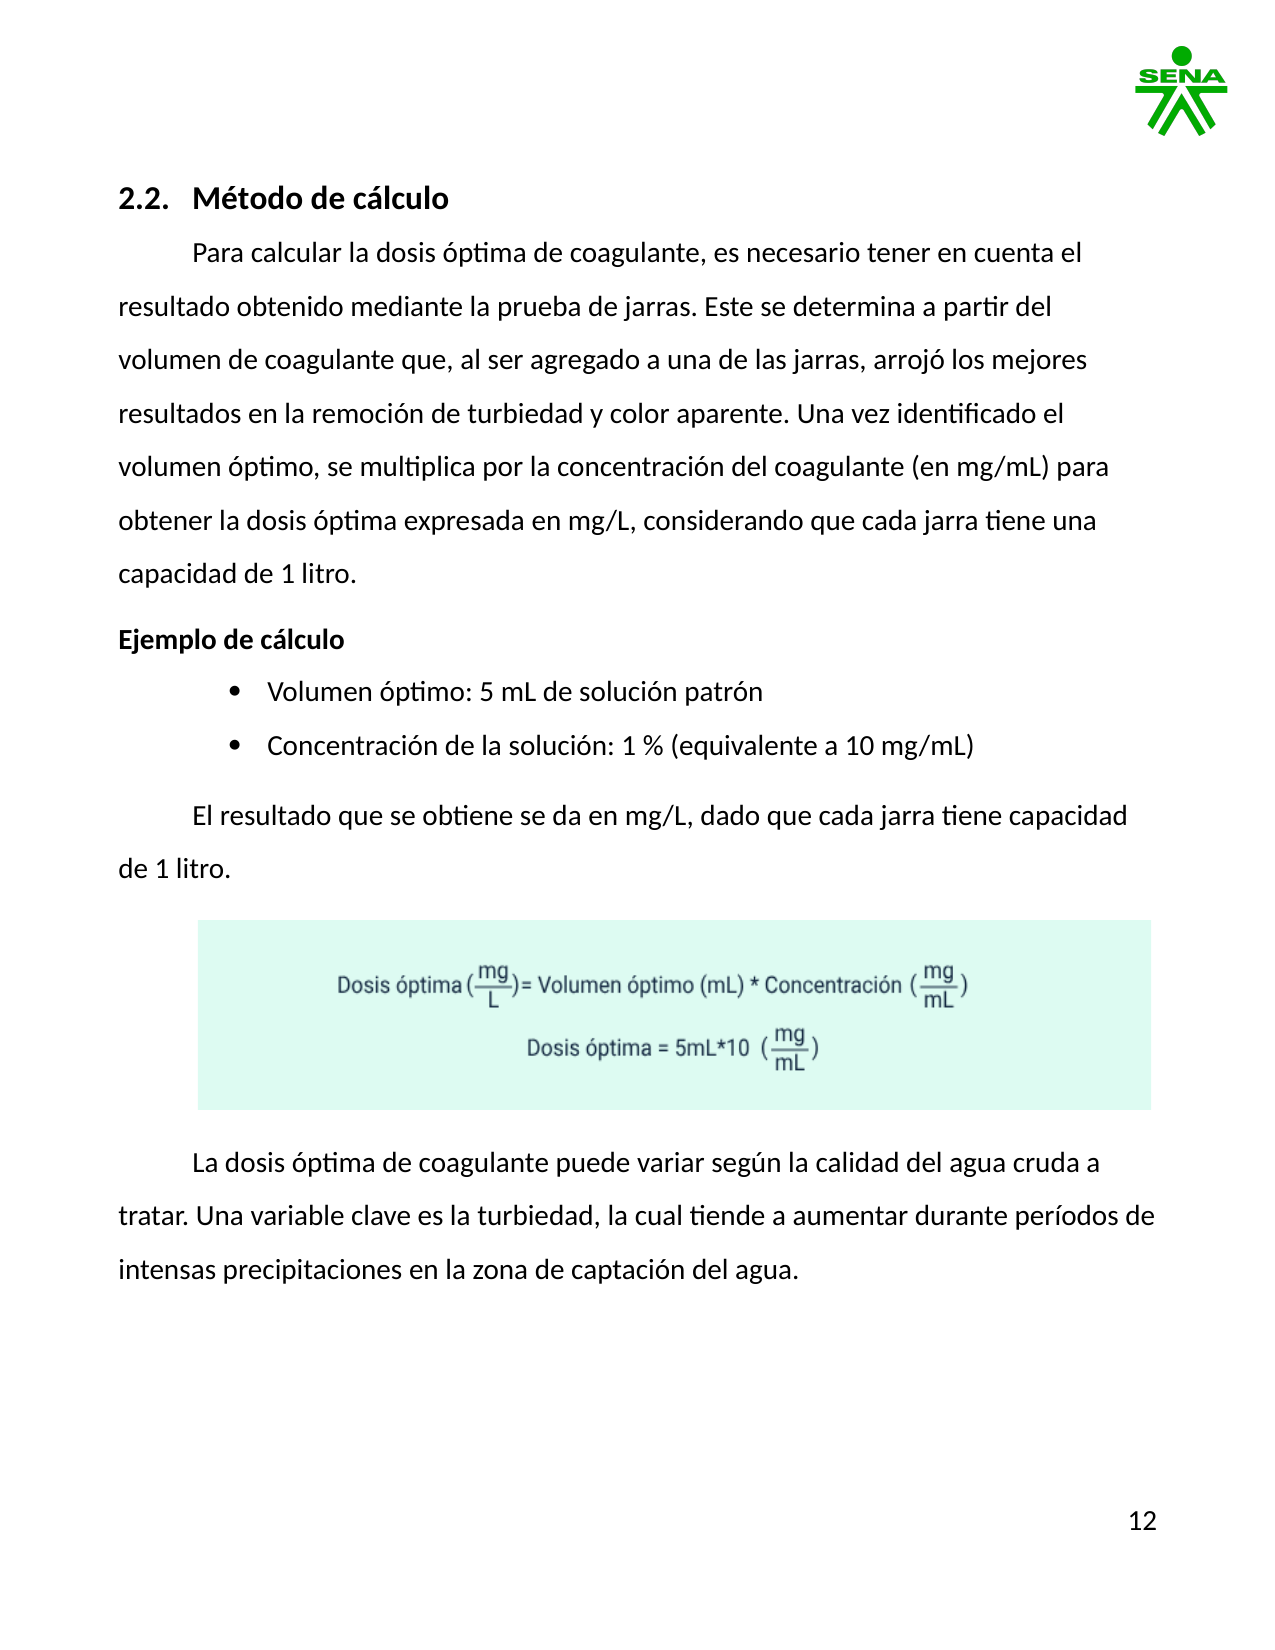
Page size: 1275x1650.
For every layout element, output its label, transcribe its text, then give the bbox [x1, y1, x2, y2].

subtitle Método de cálculo [118, 177, 1157, 218]
subtitle Ejemplo de cálculo [118, 621, 1157, 657]
list Concentración de la solución: 1 % (equivalente a 10 mg/mL) [229, 727, 1157, 762]
text El resultado que se obtiene se da en mg/L, dado que cada jarra tiene capacidad de 1 litro. [118, 797, 1157, 886]
picture [1135, 46, 1228, 136]
text Para calcular la dosis óptima de coagulante, es necesario tener en cuenta el resultado obtenido mediante la prueba de jarras. Este se determina a partir del volumen de coagulante que, al ser agregado a una de las jarras, arrojó los mejores resultados en la remoción de turbiedad y color aparente. Una vez identificado el volumen óptimo, se multiplica por la concentración del coagulante (en mg/mL) para obtener la dosis óptima expresada en mg/L, considerando que cada jarra tiene una capacidad de 1 litro. [118, 234, 1157, 591]
picture [197, 920, 1152, 1110]
list Volumen óptimo: 5 mL de solución patrón [229, 673, 1157, 709]
text La dosis óptima de coagulante puede variar según la calidad del agua cruda a tratar. Una variable clave es la turbiedad, la cual tiende a aumentar durante períodos de intensas precipitaciones en la zona de captación del agua. [118, 1144, 1157, 1287]
